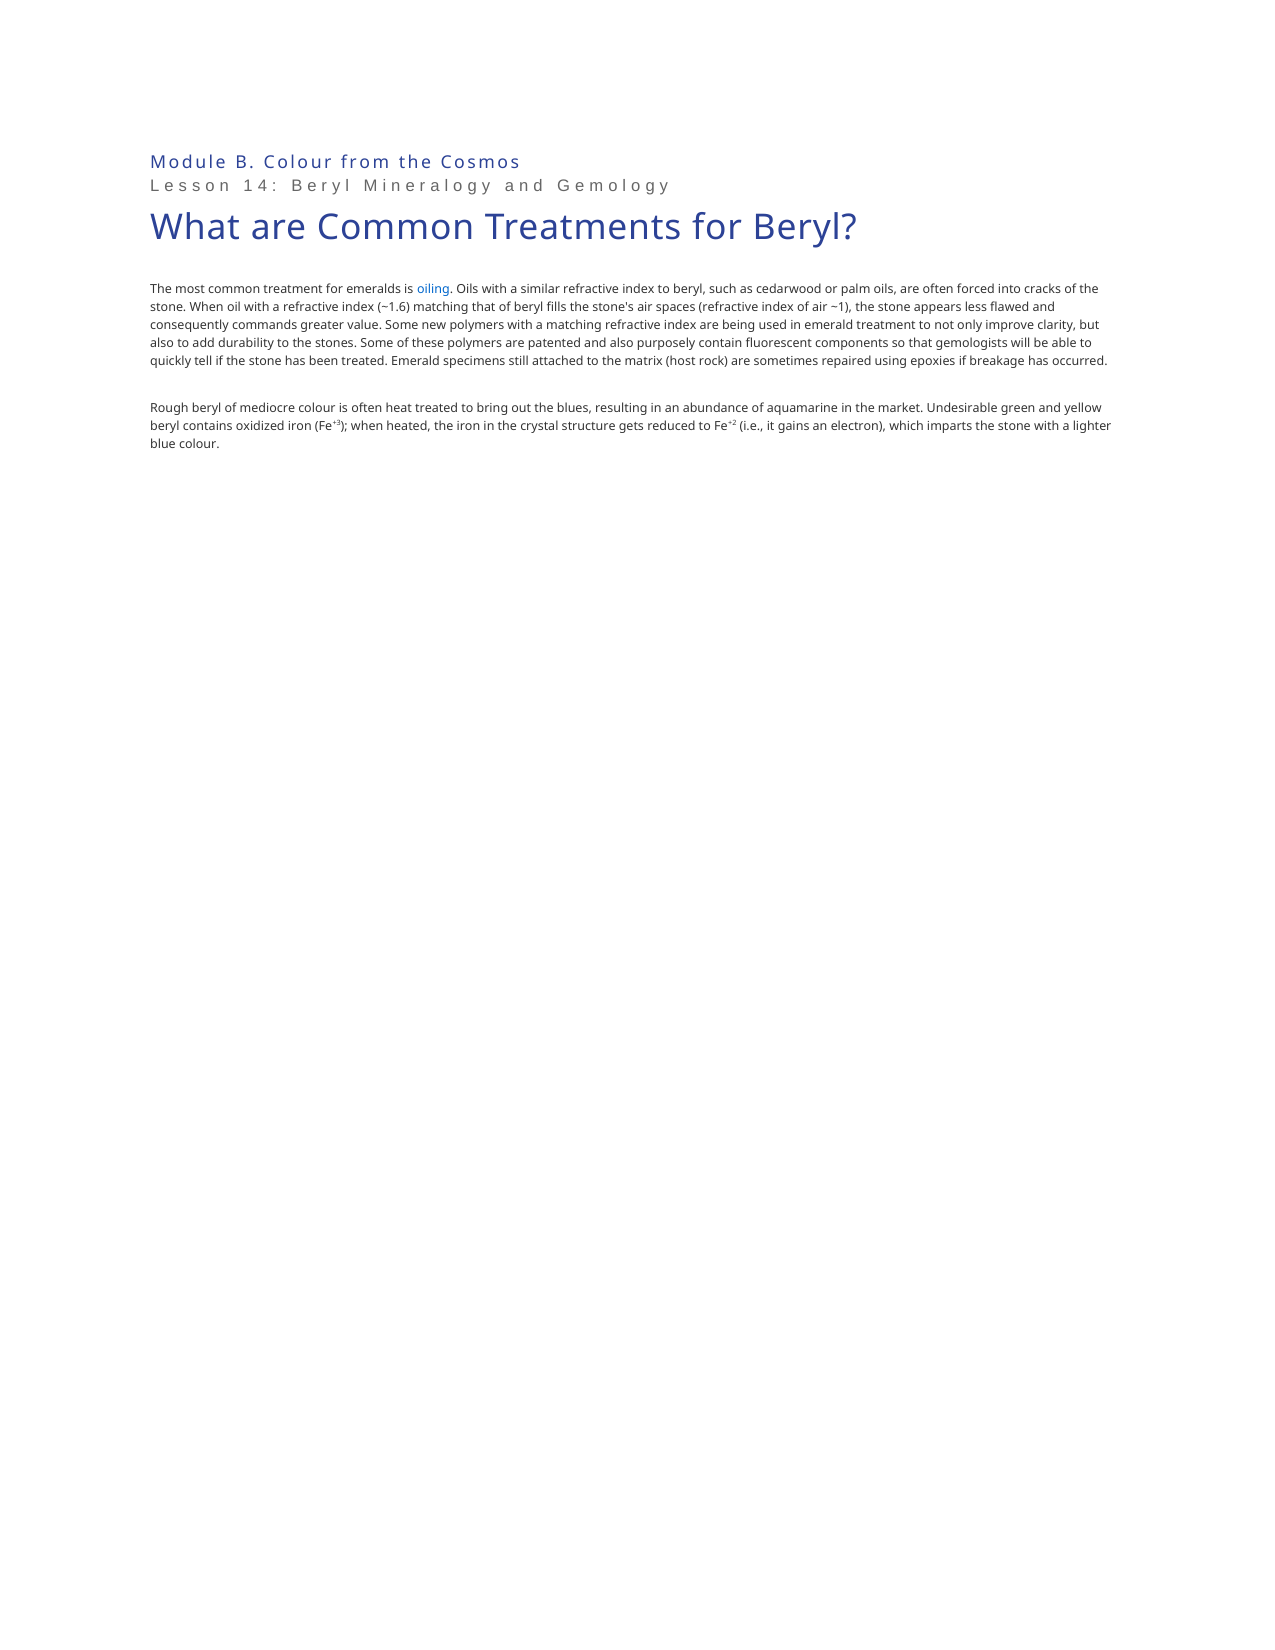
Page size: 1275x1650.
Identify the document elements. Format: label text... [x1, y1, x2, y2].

text What are Common Treatments for Beryl? [150, 202, 1125, 250]
text Rough beryl of mediocre colour is often heat treated to bring out the blues, resulting in an abundance of aquamarine in the market. Undesirable green and yellow beryl contains oxidized iron (Fe+3); when heated, the iron in the crystal structure gets reduced to Fe+2 (i.e., it gains an electron), which imparts the stone with a lighter blue colour. [150, 398, 1125, 452]
text Module B. Colour from the Cosmos [150, 150, 1125, 174]
text Lesson 14: Beryl Mineralogy and Gemology [150, 176, 1125, 195]
text The most common treatment for emeralds is oiling. Oils with a similar refractive index to beryl, such as cedarwood or palm oils, are often forced into cracks of the stone. When oil with a refractive index (~1.6) matching that of beryl fills the stone's air spaces (refractive index of air ~1), the stone appears less flawed and consequently commands greater value. Some new polymers with a matching refractive index are being used in emerald treatment to not only improve clarity, but also to add durability to the stones. Some of these polymers are patented and also purposely contain fluorescent components so that gemologists will be able to quickly tell if the stone has been treated. Emerald specimens still attached to the matrix (host rock) are sometimes repaired using epoxies if breakage has occurred. [150, 279, 1125, 369]
